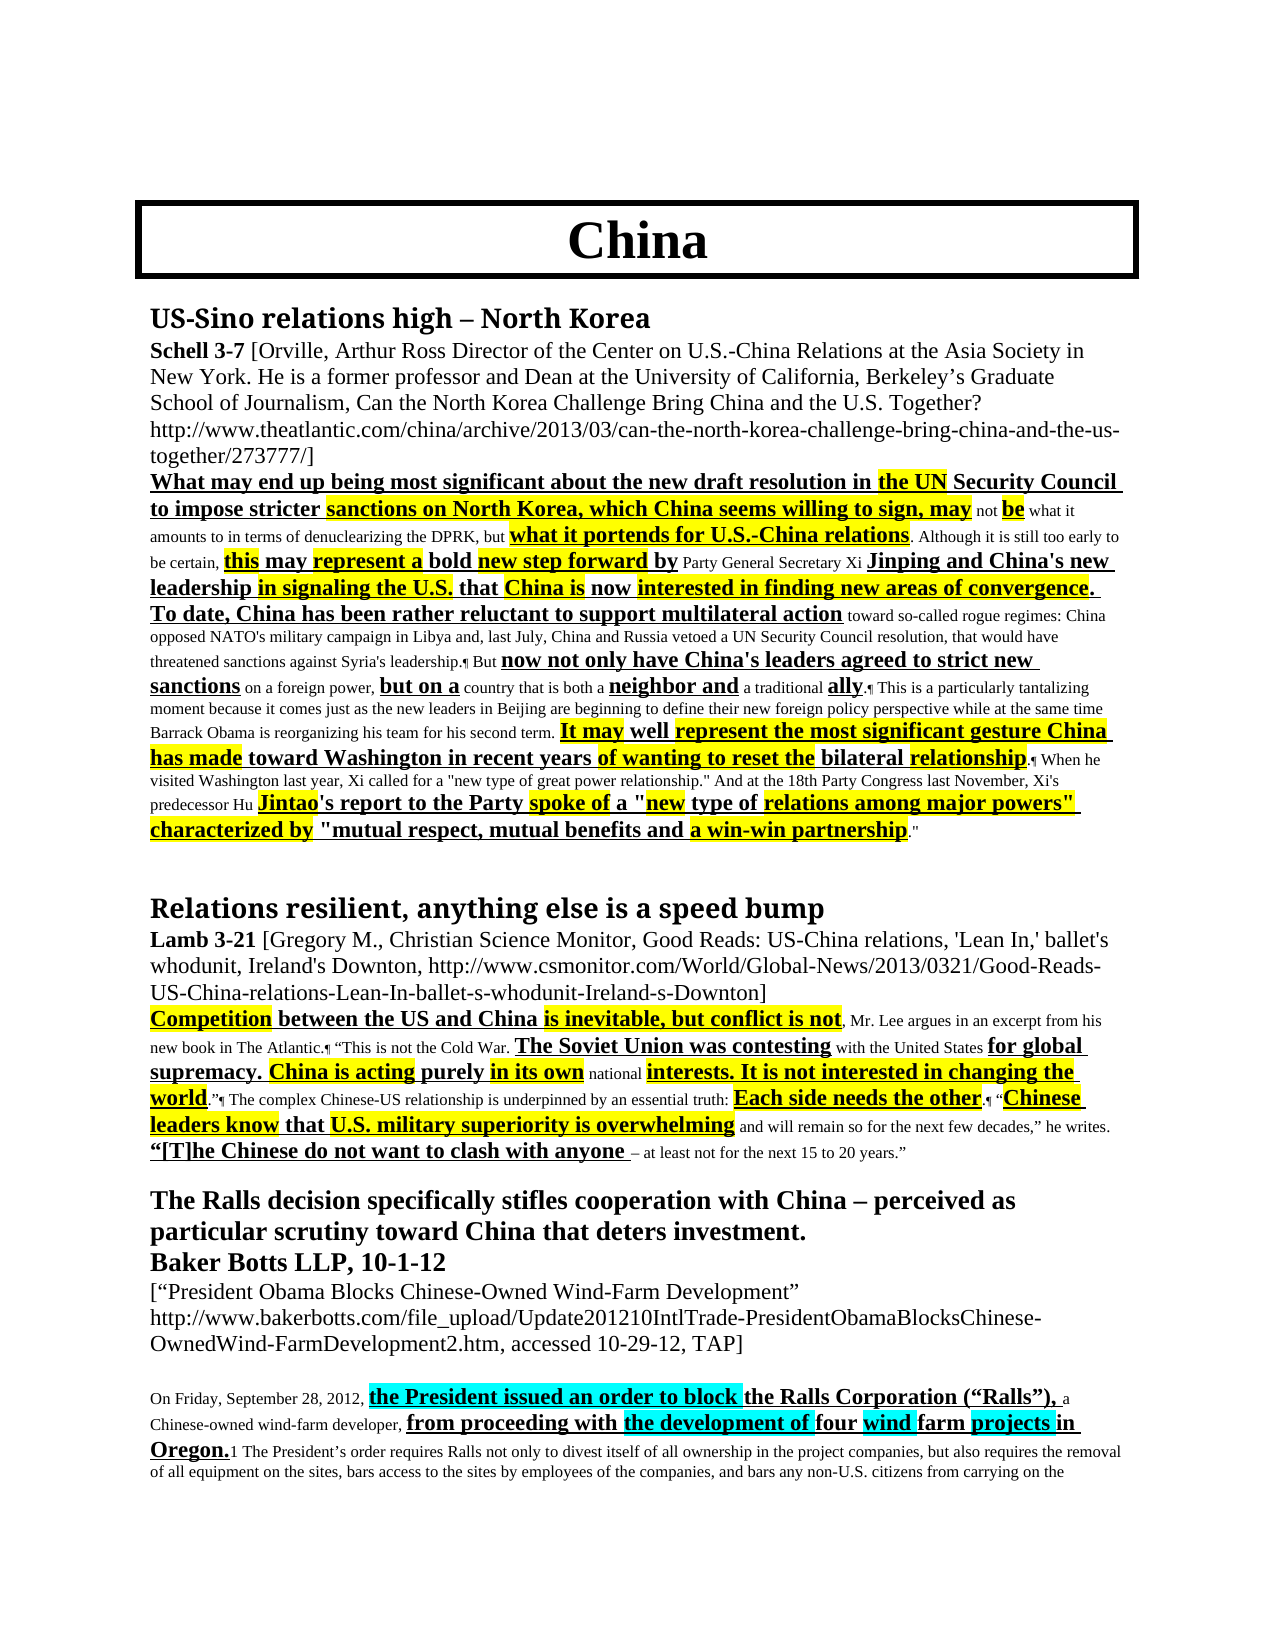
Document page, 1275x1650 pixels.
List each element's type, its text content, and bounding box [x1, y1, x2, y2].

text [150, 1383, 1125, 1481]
text Lamb 3-21 [Gregory M., Christian Science Monitor, Good Reads: US-China relations, 'Lean In,' ballet's whodunit, Ireland's Downton, http://www.csmonitor.com/World/Global-News/2013/0321/Good-Reads-US-China-relations-Lean-In-ballet-s-whodunit-Ireland-s-Downton] [150, 926, 1125, 1005]
subtitle US-Sino relations high – North Korea [150, 300, 1125, 337]
text [“President Obama Blocks Chinese-Owned Wind-Farm Development” http://www.bakerbotts.com/file_upload/Update201210IntlTrade-PresidentObamaBlocksChinese-OwnedWind-FarmDevelopment2.htm, accessed 10-29-12, TAP] [150, 1278, 1125, 1357]
text Baker Botts LLP, 10-1-12 [150, 1247, 1125, 1278]
text Competition between the US and China is inevitable, but conflict is not, Mr. Lee argues in an excerpt from his new book in The Atlantic.¶ “This is not the Cold War. The Soviet Union was contesting with the United States for global supremacy. China is acting purely in its own national interests. It is not interested in changing the world.”¶ The complex Chinese-US relationship is underpinned by an essential truth: Each side needs the other.¶ “Chinese leaders know that U.S. military superiority is overwhelming and will remain so for the next few decades,” he writes. “[T]he Chinese do not want to clash with anyone – at least not for the next 15 to 20 years.” [150, 1005, 1125, 1163]
subtitle China [142, 206, 1133, 273]
text Schell 3-7 [Orville, Arthur Ross Director of the Center on U.S.-China Relations at the Asia Society in New York. He is a former professor and Dean at the University of California, Berkeley’s Graduate School of Journalism, Can the North Korea Challenge Bring China and the U.S. Together? http://www.theatlantic.com/china/archive/2013/03/can-the-north-korea-challenge-bring-china-and-the-us-together/273777/] [150, 337, 1125, 468]
subtitle Relations resilient, anything else is a speed bump [150, 889, 1125, 926]
text What may end up being most significant about the new draft resolution in the UN Security Council to impose stricter sanctions on North Korea, which China seems willing to sign, may not be what it amounts to in terms of denuclearizing the DPRK, but what it portends for U.S.-China relations. Although it is still too early to be certain, this may represent a bold new step forward by Party General Secretary Xi Jinping and China's new leadership in signaling the U.S. that China is now interested in finding new areas of convergence. To date, China has been rather reluctant to support multilateral action toward so-called rogue regimes: China opposed NATO's military campaign in Libya and, last July, China and Russia vetoed a UN Security Council resolution, that would have threatened sanctions against Syria's leadership.¶ But now not only have China's leaders agreed to strict new sanctions on a foreign power, but on a country that is both a neighbor and a traditional ally.¶ This is a particularly tantalizing moment because it comes just as the new leaders in Beijing are beginning to define their new foreign policy perspective while at the same time Barrack Obama is reorganizing his team for his second term. It may well represent the most significant gesture China has made toward Washington in recent years of wanting to reset the bilateral relationship.¶ When he visited Washington last year, Xi called for a "new type of great power relationship." And at the 18th Party Congress last November, Xi's predecessor Hu Jintao's report to the Party spoke of a "new type of relations among major powers" characterized by "mutual respect, mutual benefits and a win-win partnership." [150, 468, 1125, 842]
subtitle The Ralls decision specifically stifles cooperation with China – perceived as particular scrutiny toward China that deters investment. [150, 1184, 1125, 1247]
